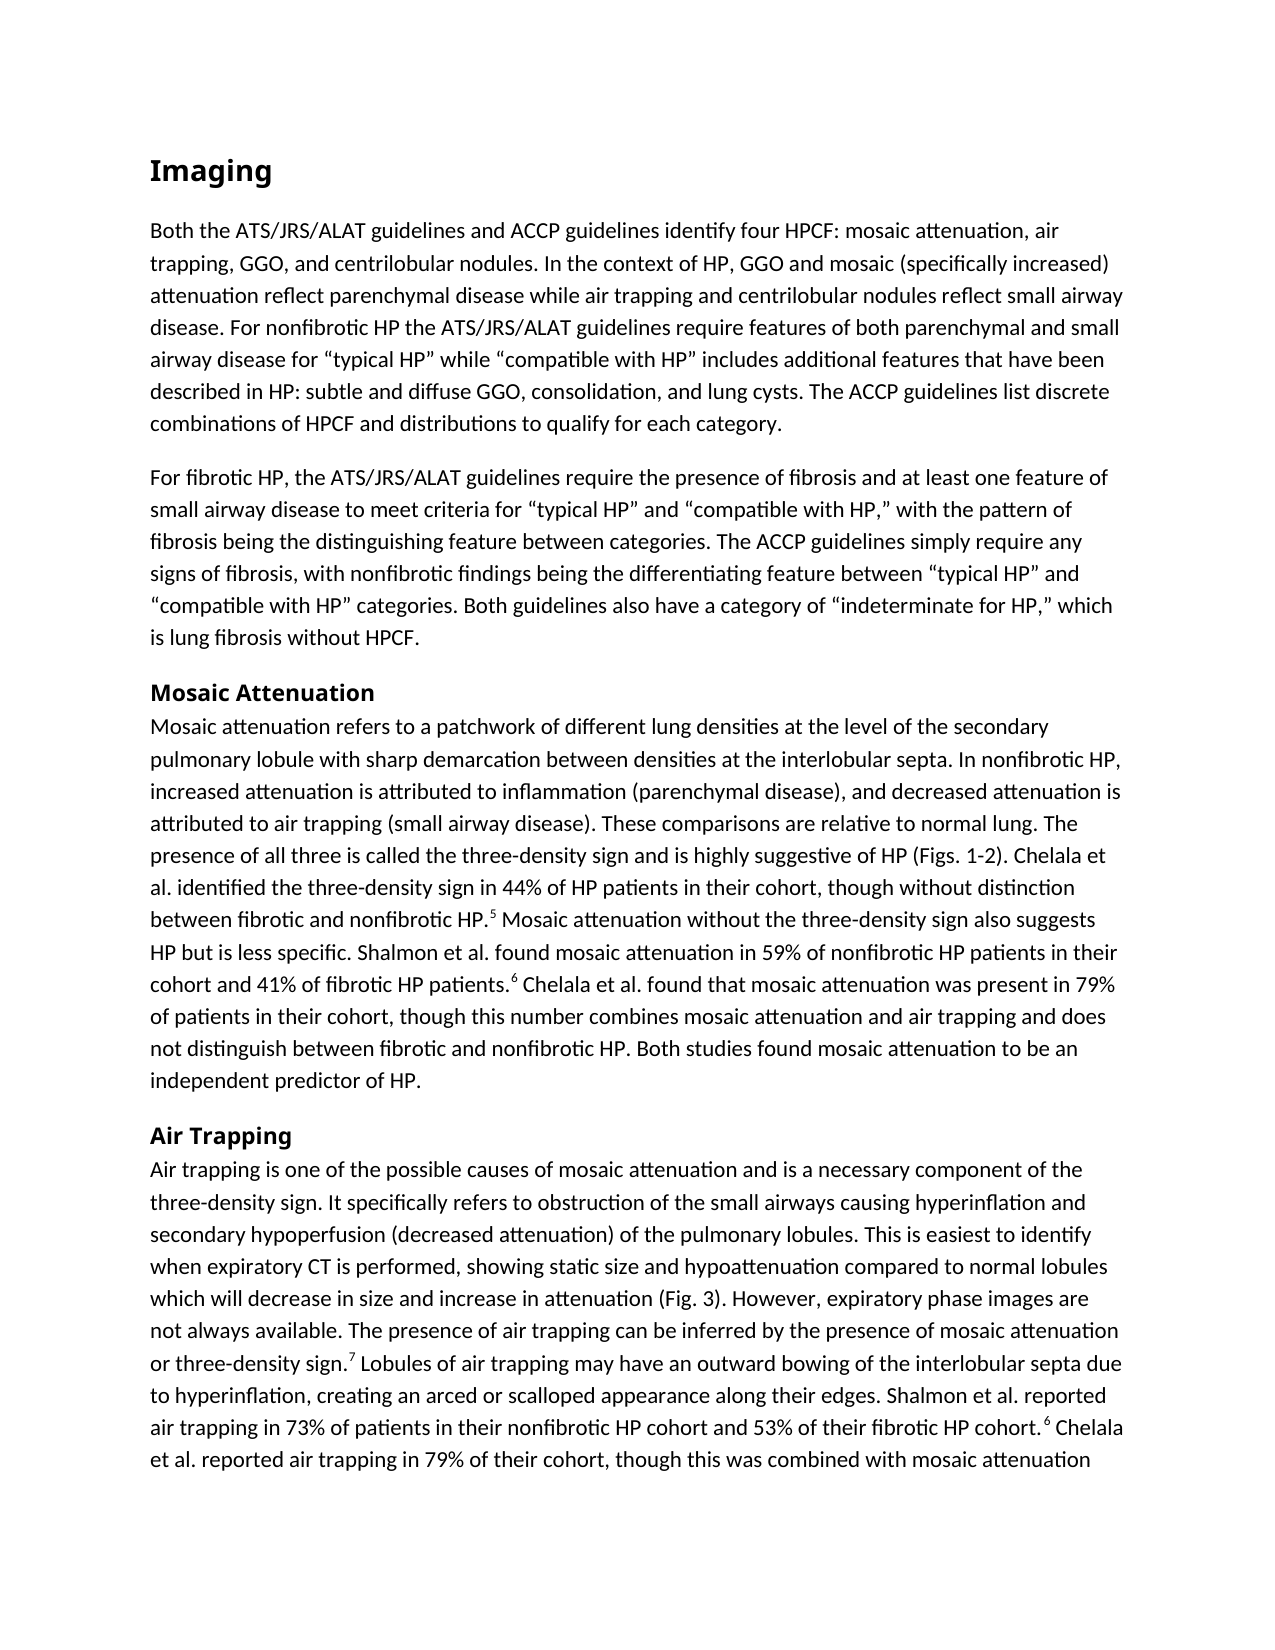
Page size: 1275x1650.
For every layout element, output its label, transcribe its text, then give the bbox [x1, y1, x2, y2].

text For fibrotic HP, the ATS/JRS/ALAT guidelines require the presence of fibrosis and at least one feature of small airway disease to meet criteria for “typical HP” and “compatible with HP,” with the pattern of fibrosis being the distinguishing feature between categories. The ACCP guidelines simply require any signs of fibrosis, with nonfibrotic findings being the differentiating feature between “typical HP” and “compatible with HP” categories. Both guidelines also have a category of “indeterminate for HP,” which is lung fibrosis without HPCF. [150, 463, 1125, 652]
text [150, 1156, 1125, 1473]
subtitle Mosaic Attenuation [150, 677, 1125, 708]
text Both the ATS/JRS/ALAT guidelines and ACCP guidelines identify four HPCF: mosaic attenuation, air trapping, GGO, and centrilobular nodules. In the context of HP, GGO and mosaic (specifically increased) attenuation reflect parenchymal disease while air trapping and centrilobular nodules reflect small airway disease. For nonfibrotic HP the ATS/JRS/ALAT guidelines require features of both parenchymal and small airway disease for “typical HP” while “compatible with HP” includes additional features that have been described in HP: subtle and diffuse GGO, consolidation, and lung cysts. The ACCP guidelines list discrete combinations of HPCF and distributions to qualify for each category. [150, 216, 1125, 438]
subtitle Imaging [150, 150, 1125, 190]
subtitle Air Trapping [150, 1119, 1125, 1151]
text Mosaic attenuation refers to a patchwork of different lung densities at the level of the secondary pulmonary lobule with sharp demarcation between densities at the interlobular septa. In nonfibrotic HP, increased attenuation is attributed to inflammation (parenchymal disease), and decreased attenuation is attributed to air trapping (small airway disease). These comparisons are relative to normal lung. The presence of all three is called the three-density sign and is highly suggestive of HP (Figs. 1-2). Chelala et al. identified the three-density sign in 44% of HP patients in their cohort, though without distinction between fibrotic and nonfibrotic HP.5 Mosaic attenuation without the three-density sign also suggests HP but is less specific. Shalmon et al. found mosaic attenuation in 59% of nonfibrotic HP patients in their cohort and 41% of fibrotic HP patients.6 Chelala et al. found that mosaic attenuation was present in 79% of patients in their cohort, though this number combines mosaic attenuation and air trapping and does not distinguish between fibrotic and nonfibrotic HP. Both studies found mosaic attenuation to be an independent predictor of HP. [150, 712, 1125, 1094]
